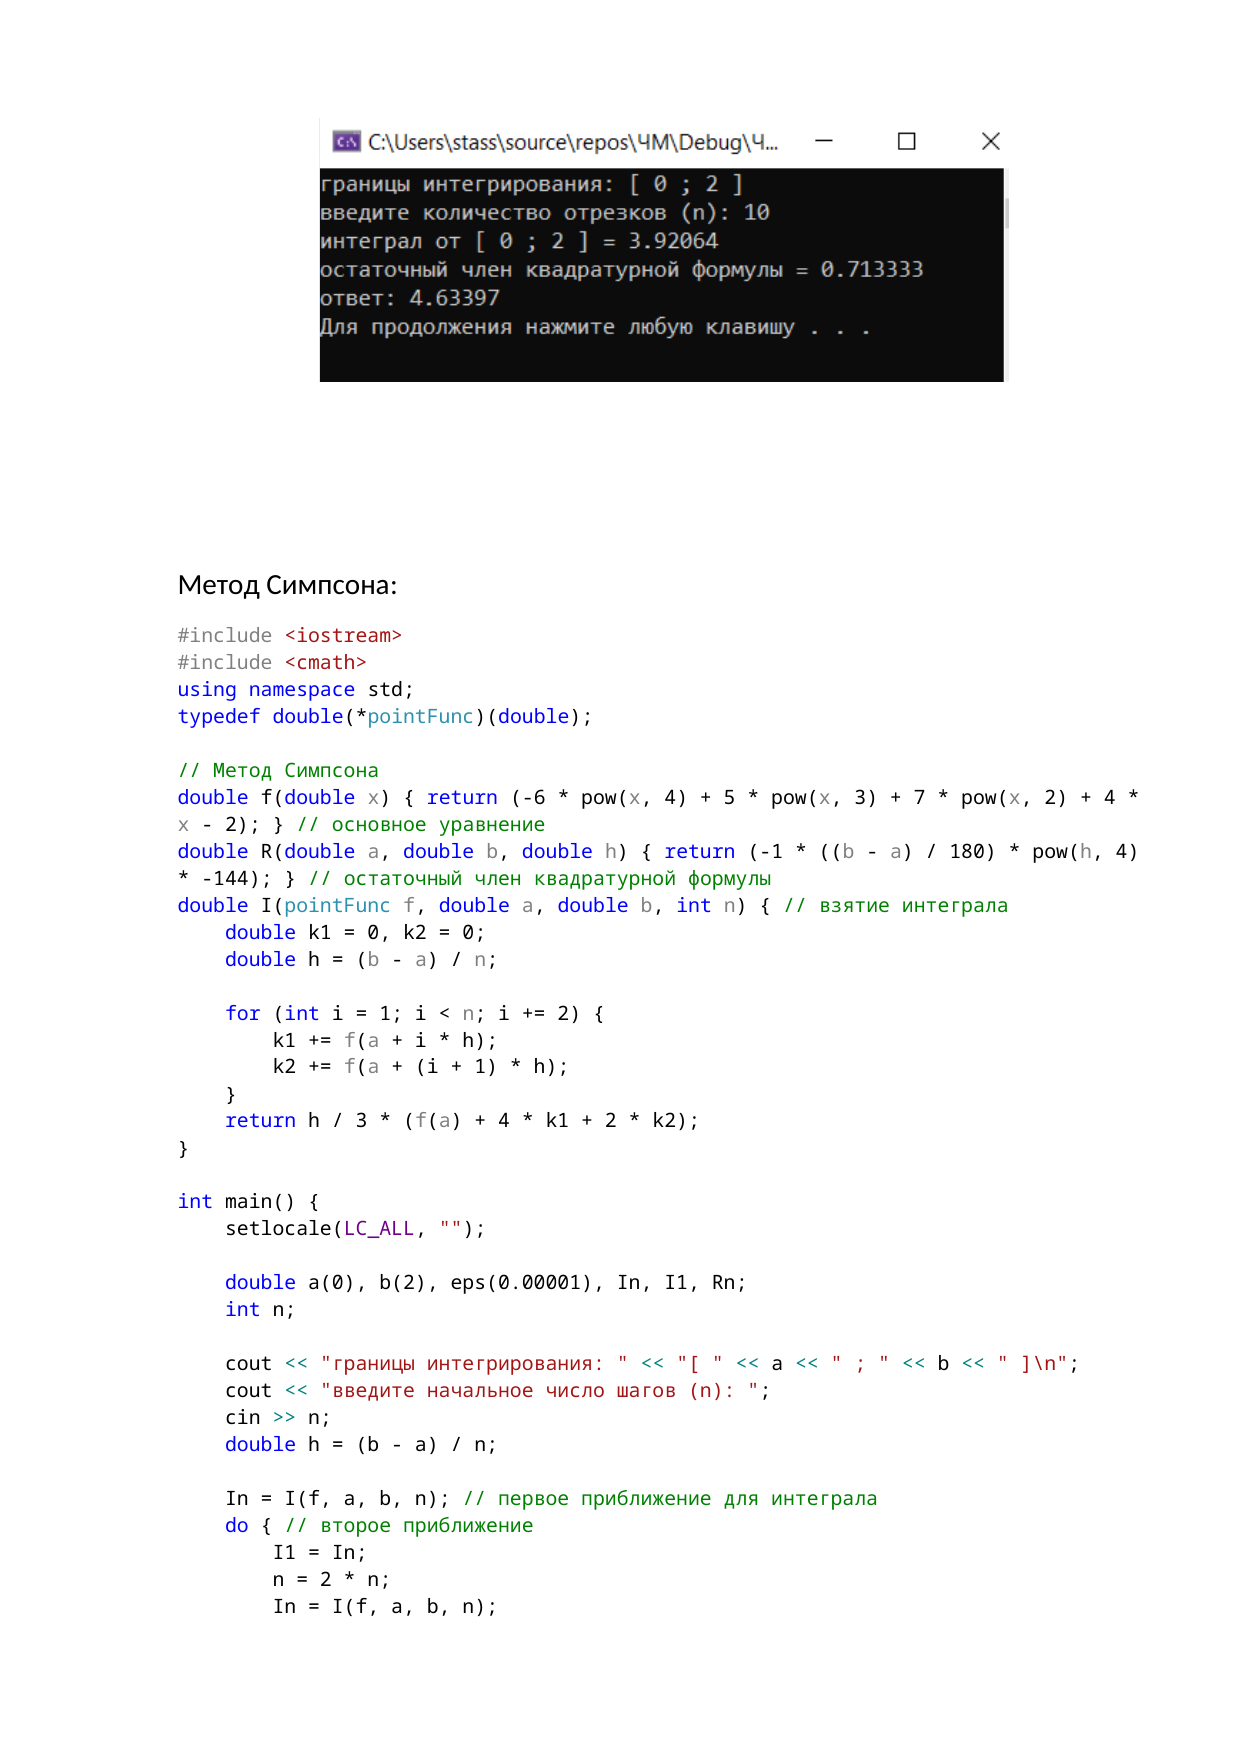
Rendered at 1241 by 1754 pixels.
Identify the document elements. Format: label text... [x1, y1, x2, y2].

text cout << "введите начальное число шагов (n): "; [177, 1377, 1152, 1403]
text k1 += f(a + i * h); [177, 1026, 1152, 1053]
text double a(0), b(2), eps(0.00001), In, I1, Rn; [177, 1269, 1152, 1296]
text I1 = In; [177, 1538, 1152, 1565]
text using namespace std; [177, 675, 1152, 702]
text double h = (b - a) / n; [177, 1431, 1152, 1457]
text double R(double a, double b, double h) { return (-1 * ((b - a) / 180) * pow(h, 4) * -144); } // остаточный член квадратурной формулы [177, 837, 1152, 891]
text cout << "границы интегрирования: " << "[ " << a << " ; " << b << " ]\n"; [177, 1349, 1152, 1377]
text typedef double(*pointFunc)(double); [177, 702, 1152, 729]
text double f(double x) { return (-6 * pow(x, 4) + 5 * pow(x, 3) + 7 * pow(x, 2) + 4 * x - 2); } // основное уравнение [177, 783, 1152, 837]
text return h / 3 * (f(a) + 4 * k1 + 2 * k2); [177, 1107, 1152, 1134]
text for (int i = 1; i < n; i += 2) { [177, 999, 1152, 1026]
text In = I(f, a, b, n); // первое приближение для интеграла [177, 1484, 1152, 1511]
text // Метод Симпсона [177, 756, 1152, 783]
text In = I(f, a, b, n); [177, 1592, 1152, 1619]
text k2 += f(a + (i + 1) * h); [177, 1053, 1152, 1080]
text double h = (b - a) / n; [177, 945, 1152, 972]
text int n; [177, 1296, 1152, 1323]
text double I(pointFunc f, double a, double b, int n) { // взятие интеграла [177, 891, 1152, 918]
text n = 2 * n; [177, 1565, 1152, 1592]
text double k1 = 0, k2 = 0; [177, 918, 1152, 945]
text #include <iostream> [177, 621, 1152, 648]
text int main() { [177, 1188, 1152, 1215]
text Метод Симпсона: [177, 566, 1152, 602]
picture [319, 118, 1009, 382]
text setlocale(LC_ALL, ""); [177, 1215, 1152, 1242]
text } [177, 1134, 1152, 1161]
text #include <cmath> [177, 648, 1152, 675]
text cin >> n; [177, 1403, 1152, 1431]
text } [177, 1080, 1152, 1107]
text do { // второе приближение [177, 1511, 1152, 1538]
